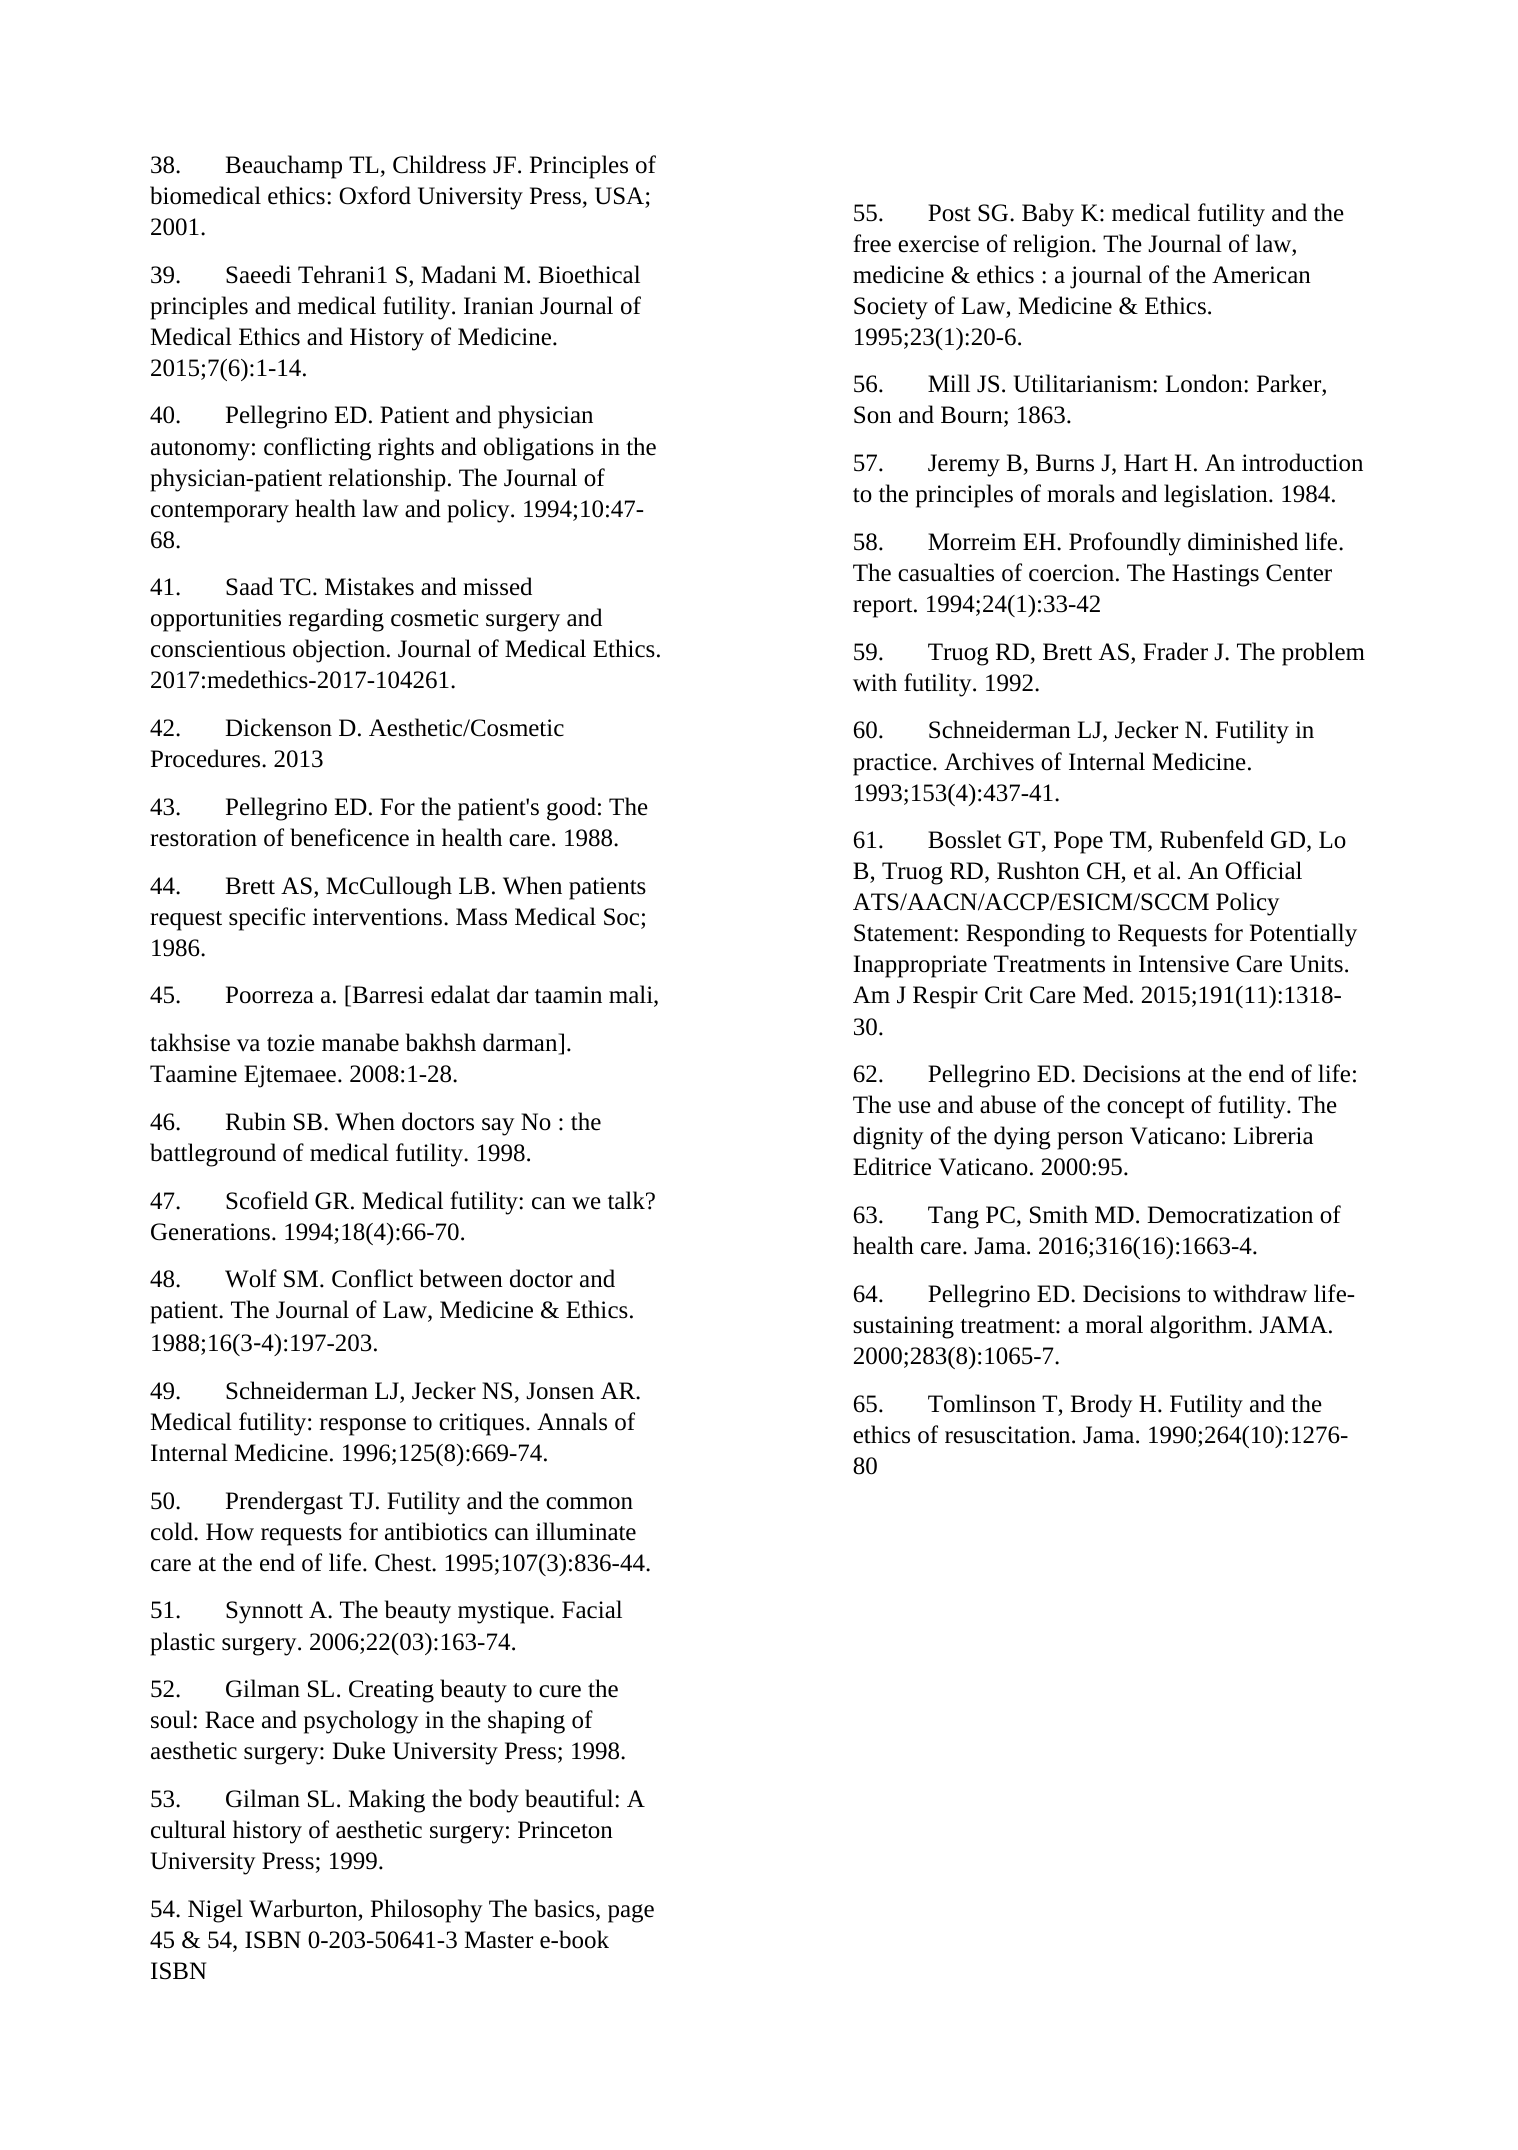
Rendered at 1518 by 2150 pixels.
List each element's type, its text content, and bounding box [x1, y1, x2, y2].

text 55. Post SG. Baby K: medical futility and the free exercise of religion. The Journal of law, medicine & ethics : a journal of the American Society of Law, Medicine & Ethics. 1995;23(1):20-6. [853, 198, 1368, 351]
text 64. Pellegrino ED. Decisions to withdraw life-sustaining treatment: a moral algorithm. JAMA. 2000;283(8):1065-7. [853, 1279, 1368, 1370]
text 47. Scofield GR. Medical futility: can we talk? Generations. 1994;18(4):66-70. [150, 1186, 665, 1246]
text 54. Nigel Warburton, Philosophy The basics, page 45 & 54, ISBN 0-203-50641-3 Master e-book ISBN [150, 1894, 665, 1985]
text 40. Pellegrino ED. Patient and physician autonomy: conflicting rights and obligations in the physician-patient relationship. The Journal of contemporary health law and policy. 1994;10:47-68. [150, 401, 665, 553]
text 60. Schneiderman LJ, Jecker N. Futility in practice. Archives of Internal Medicine. 1993;153(4):437-41. [853, 716, 1368, 806]
text 43. Pellegrino ED. For the patient's good: The restoration of beneficence in health care. 1988. [150, 792, 665, 852]
text 59. Truog RD, Brett AS, Frader J. The problem with futility. 1992. [853, 637, 1368, 697]
text 51. Synnott A. The beauty mystique. Facial plastic surgery. 2006;22(03):163-74. [150, 1596, 665, 1655]
text 65. Tomlinson T, Brody H. Futility and the ethics of resuscitation. Jama. 1990;264(10):1276-80 [853, 1389, 1368, 1479]
text 62. Pellegrino ED. Decisions at the end of life: The use and abuse of the concept of futility. The dignity of the dying person Vaticano: Libreria Editrice Vaticano. 2000:95. [853, 1059, 1368, 1181]
text 57. Jeremy B, Burns J, Hart H. An introduction to the principles of morals and legislation. 1984. [853, 448, 1368, 508]
text 45. Poorreza a. [Barresi edalat dar taamin mali, [150, 981, 665, 1009]
text 61. Bosslet GT, Pope TM, Rubenfeld GD, Lo B, Truog RD, Rushton CH, et al. An Official ATS/AACN/ACCP/ESICM/SCCM Policy Statement: Responding to Requests for Potentially Inappropriate Treatments in Intensive Care Units. Am J Respir Crit Care Med. 2015;191(11):1318-30. [853, 825, 1368, 1040]
text 50. Prendergast TJ. Futility and the common cold. How requests for antibiotics can illuminate care at the end of life. Chest. 1995;107(3):836-44. [150, 1486, 665, 1577]
text 58. Morreim EH. Profoundly diminished life. The casualties of coercion. The Hastings Center report. 1994;24(1):33-42 [853, 527, 1368, 618]
text 42. Dickenson D. Aesthetic/Cosmetic Procedures. 2013 [150, 713, 665, 773]
text 56. Mill JS. Utilitarianism: London: Parker, Son and Bourn; 1863. [853, 369, 1368, 429]
text 46. Rubin SB. When doctors say No : the battleground of medical futility. 1998. [150, 1107, 665, 1167]
text 41. Saad TC. Mistakes and missed opportunities regarding cosmetic surgery and conscientious objection. Journal of Medical Ethics. 2017:medethics-2017-104261. [150, 572, 665, 694]
text 39. Saeedi Tehrani1 S, Madani M. Bioethical principles and medical futility. Iranian Journal of Medical Ethics and History of Medicine. 2015;7(6):1-14. [150, 260, 665, 382]
text 52. Gilman SL. Creating beauty to cure the soul: Race and psychology in the shaping of aesthetic surgery: Duke University Press; 1998. [150, 1674, 665, 1765]
text 63. Tang PC, Smith MD. Democratization of health care. Jama. 2016;316(16):1663-4. [853, 1200, 1368, 1260]
text 44. Brett AS, McCullough LB. When patients request specific interventions. Mass Medical Soc; 1986. [150, 871, 665, 962]
text 53. Gilman SL. Making the body beautiful: A cultural history of aesthetic surgery: Princeton University Press; 1999. [150, 1784, 665, 1875]
text 38. Beauchamp TL, Childress JF. Principles of biomedical ethics: Oxford University Press, USA; 2001. [150, 150, 665, 241]
text takhsise va tozie manabe bakhsh darman]. Taamine Ejtemaee. 2008:1-28. [150, 1028, 665, 1088]
text 49. Schneiderman LJ, Jecker NS, Jonsen AR. Medical futility: response to critiques. Annals of Internal Medicine. 1996;125(8):669-74. [150, 1376, 665, 1467]
text 48. Wolf SM. Conflict between doctor and patient. The Journal of Law, Medicine & Ethics. 1988;16(3‐4):197-203. [150, 1264, 665, 1357]
